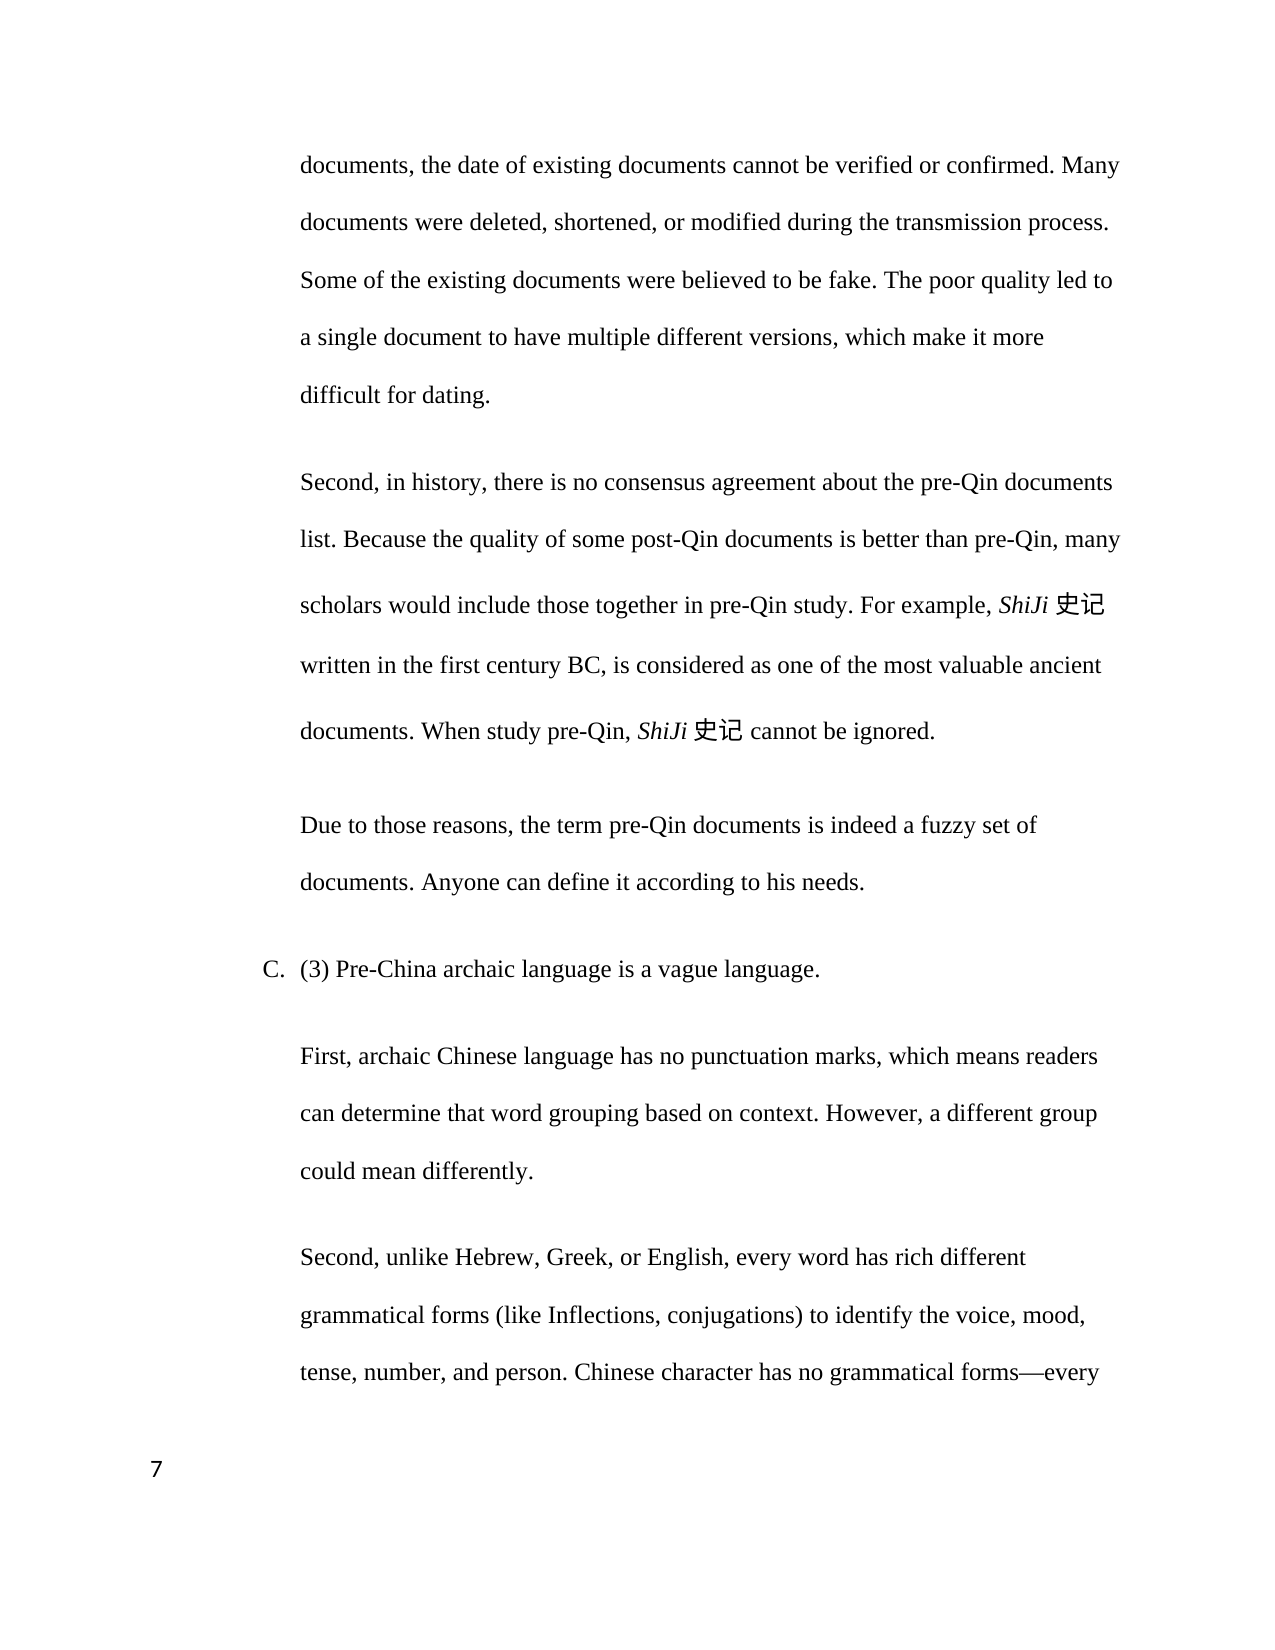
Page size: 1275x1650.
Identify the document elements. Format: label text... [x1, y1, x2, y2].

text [300, 150, 1125, 409]
text First, archaic Chinese language has no punctuation marks, which means readers can determine that word grouping based on context. However, a different group could mean differently. [300, 1041, 1125, 1184]
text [300, 1242, 1125, 1386]
list (3) Pre-China archaic language is a vague language. [262, 954, 1125, 983]
text Second, in history, there is no consensus agreement about the pre-Qin documents list. Because the quality of some post-Qin documents is better than pre-Qin, many scholars would include those together in pre-Qin study. For example, ShiJi 史记 written in the first century BC, is considered as one of the most valuable ancient documents. When study pre-Qin, ShiJi 史记 cannot be ignored. [300, 467, 1125, 747]
text Due to those reasons, the term pre-Qin documents is indeed a fuzzy set of documents. Anyone can define it according to his needs. [300, 810, 1125, 896]
